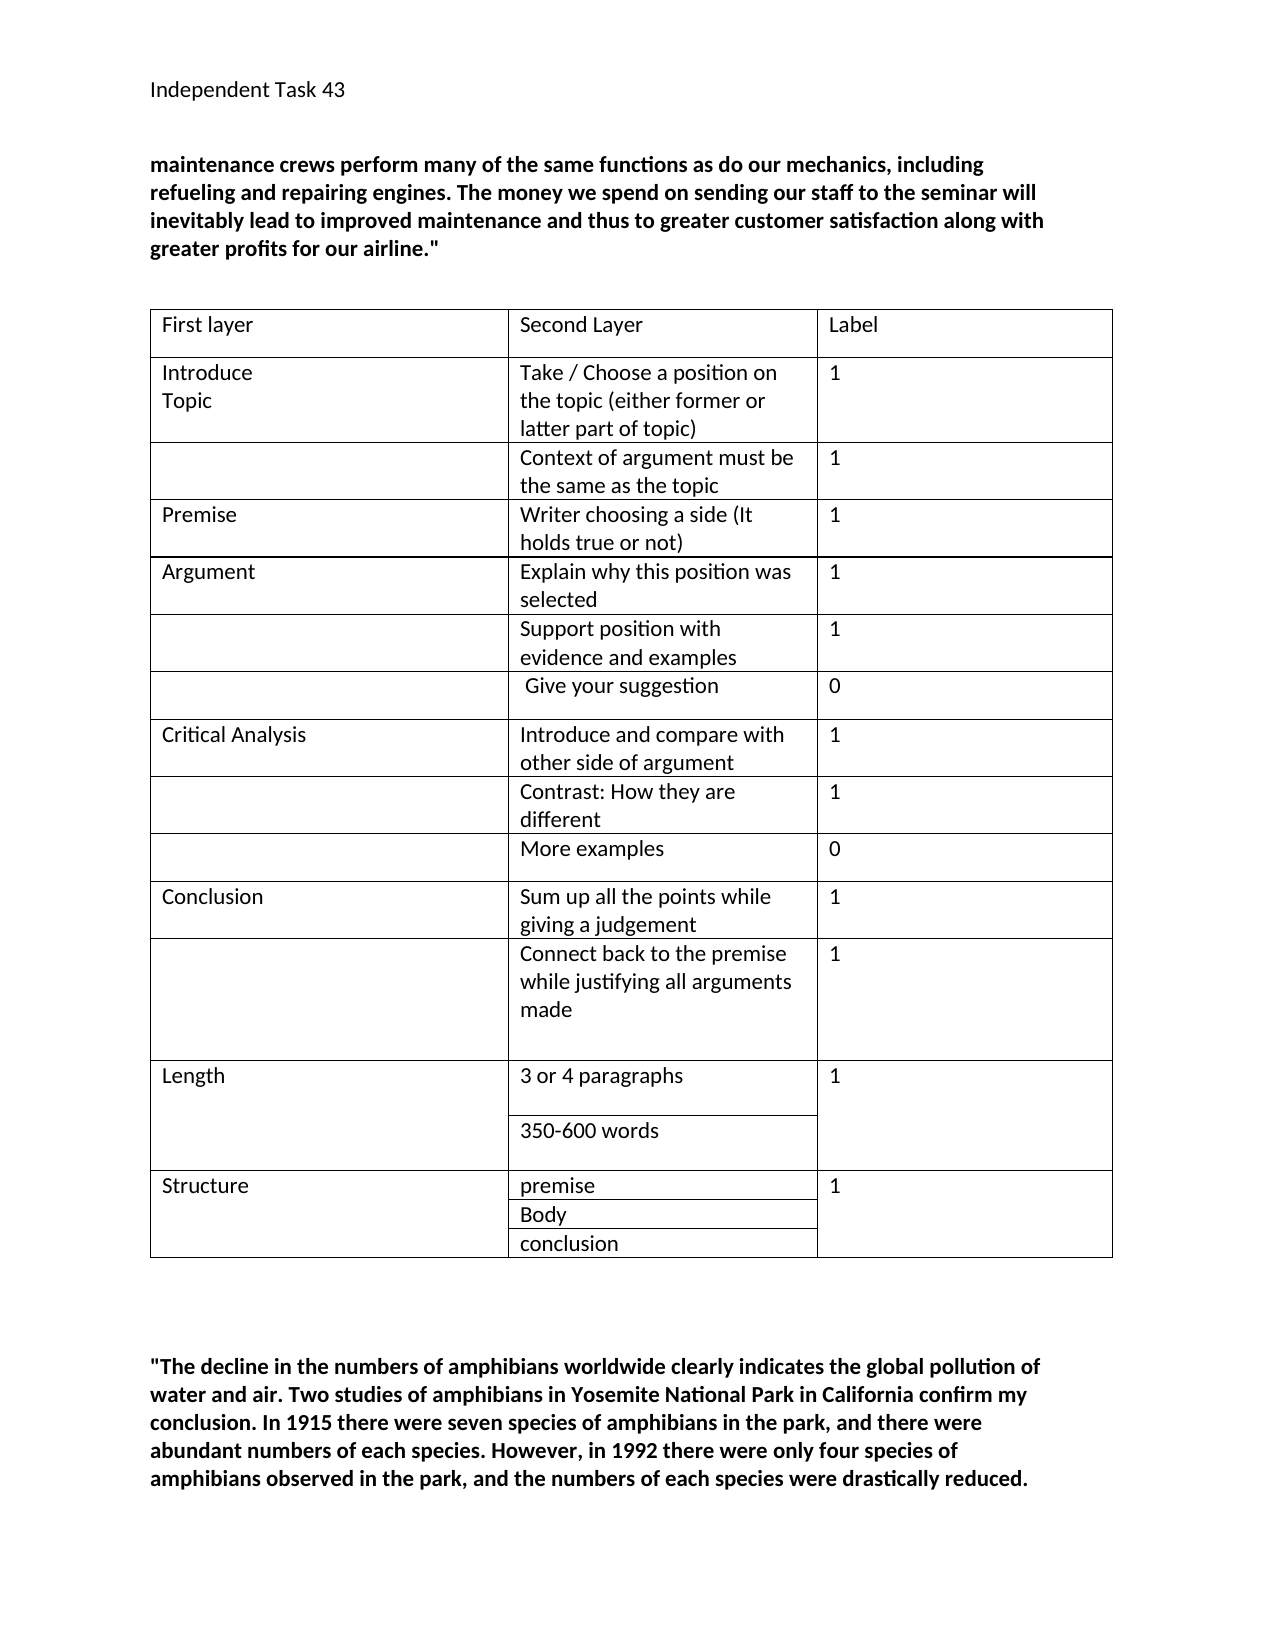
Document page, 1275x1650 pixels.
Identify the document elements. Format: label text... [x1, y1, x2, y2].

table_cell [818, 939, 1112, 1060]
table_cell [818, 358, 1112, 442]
text abundant numbers of each species. However, in 1992 there were only four species of [150, 1436, 1125, 1464]
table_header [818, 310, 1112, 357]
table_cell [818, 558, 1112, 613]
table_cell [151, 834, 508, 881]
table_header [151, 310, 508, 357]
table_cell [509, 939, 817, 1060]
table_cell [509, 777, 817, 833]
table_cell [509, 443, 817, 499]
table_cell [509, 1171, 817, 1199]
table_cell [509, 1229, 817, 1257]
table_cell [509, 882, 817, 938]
text inevitably lead to improved maintenance and thus to greater customer satisfaction along with [150, 206, 1125, 234]
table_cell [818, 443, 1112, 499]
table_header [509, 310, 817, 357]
text greater profits for our airline." [150, 234, 1125, 262]
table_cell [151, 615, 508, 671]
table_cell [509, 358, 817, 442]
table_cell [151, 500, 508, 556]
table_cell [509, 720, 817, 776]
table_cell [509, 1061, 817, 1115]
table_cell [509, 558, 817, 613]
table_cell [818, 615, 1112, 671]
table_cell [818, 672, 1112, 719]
text water and air. Two studies of amphibians in Yosemite National Park in California confirm my [150, 1380, 1125, 1408]
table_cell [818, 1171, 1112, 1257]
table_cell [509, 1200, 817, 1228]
text conclusion. In 1915 there were seven species of amphibians in the park, and there were [150, 1408, 1125, 1436]
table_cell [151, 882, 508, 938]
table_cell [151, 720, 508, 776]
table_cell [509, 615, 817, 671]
text maintenance crews perform many of the same functions as do our mechanics, including [150, 150, 1125, 178]
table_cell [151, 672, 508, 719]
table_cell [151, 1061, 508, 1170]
text "The decline in the numbers of amphibians worldwide clearly indicates the global pollution of [150, 1352, 1125, 1380]
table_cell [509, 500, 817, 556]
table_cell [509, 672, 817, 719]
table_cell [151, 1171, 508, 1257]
text amphibians observed in the park, and the numbers of each species were drastically reduced. [150, 1464, 1125, 1492]
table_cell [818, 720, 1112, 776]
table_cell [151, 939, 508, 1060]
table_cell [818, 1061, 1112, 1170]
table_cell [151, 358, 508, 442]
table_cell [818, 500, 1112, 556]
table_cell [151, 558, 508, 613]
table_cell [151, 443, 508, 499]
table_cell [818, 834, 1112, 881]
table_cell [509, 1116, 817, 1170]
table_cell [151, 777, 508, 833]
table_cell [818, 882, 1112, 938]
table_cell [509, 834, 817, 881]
text refueling and repairing engines. The money we spend on sending our staff to the seminar will [150, 178, 1125, 206]
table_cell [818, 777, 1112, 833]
